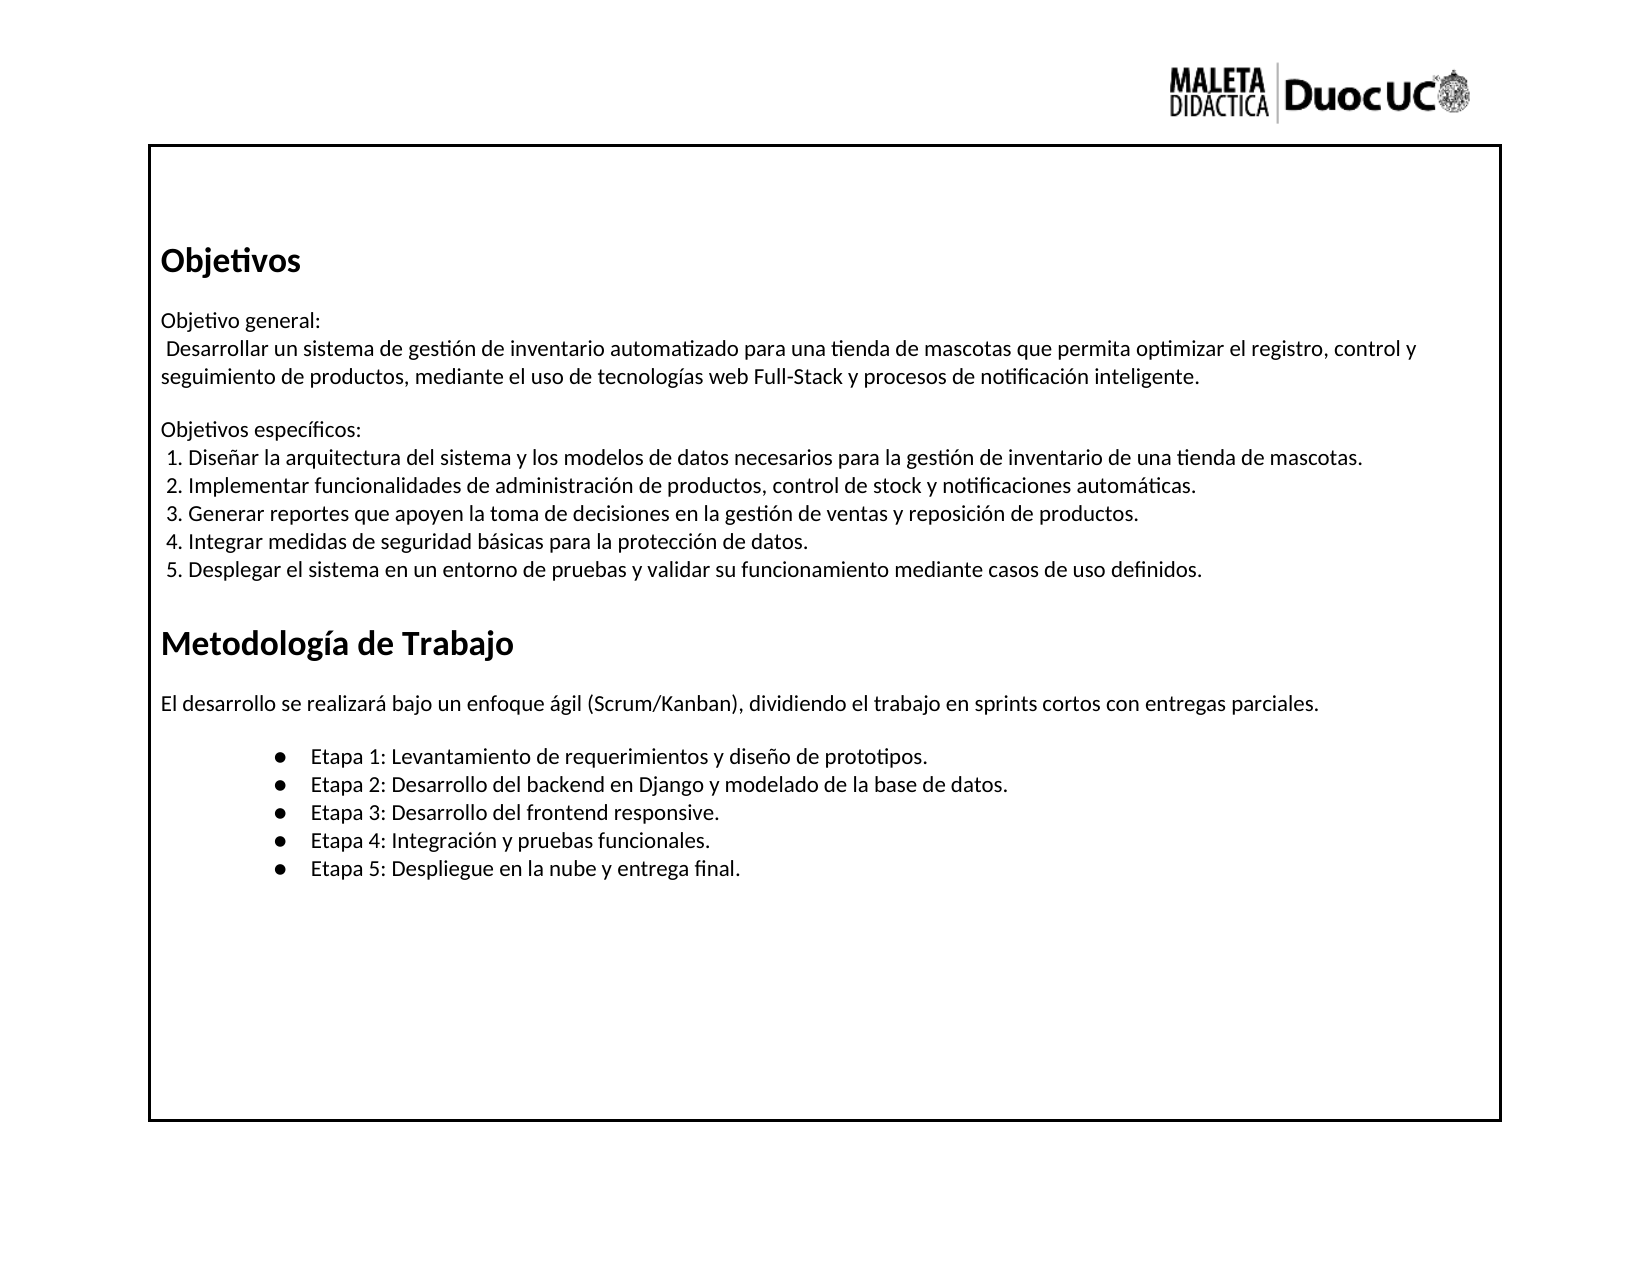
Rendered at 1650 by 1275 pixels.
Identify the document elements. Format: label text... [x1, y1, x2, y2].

picture [1137, 39, 1503, 145]
